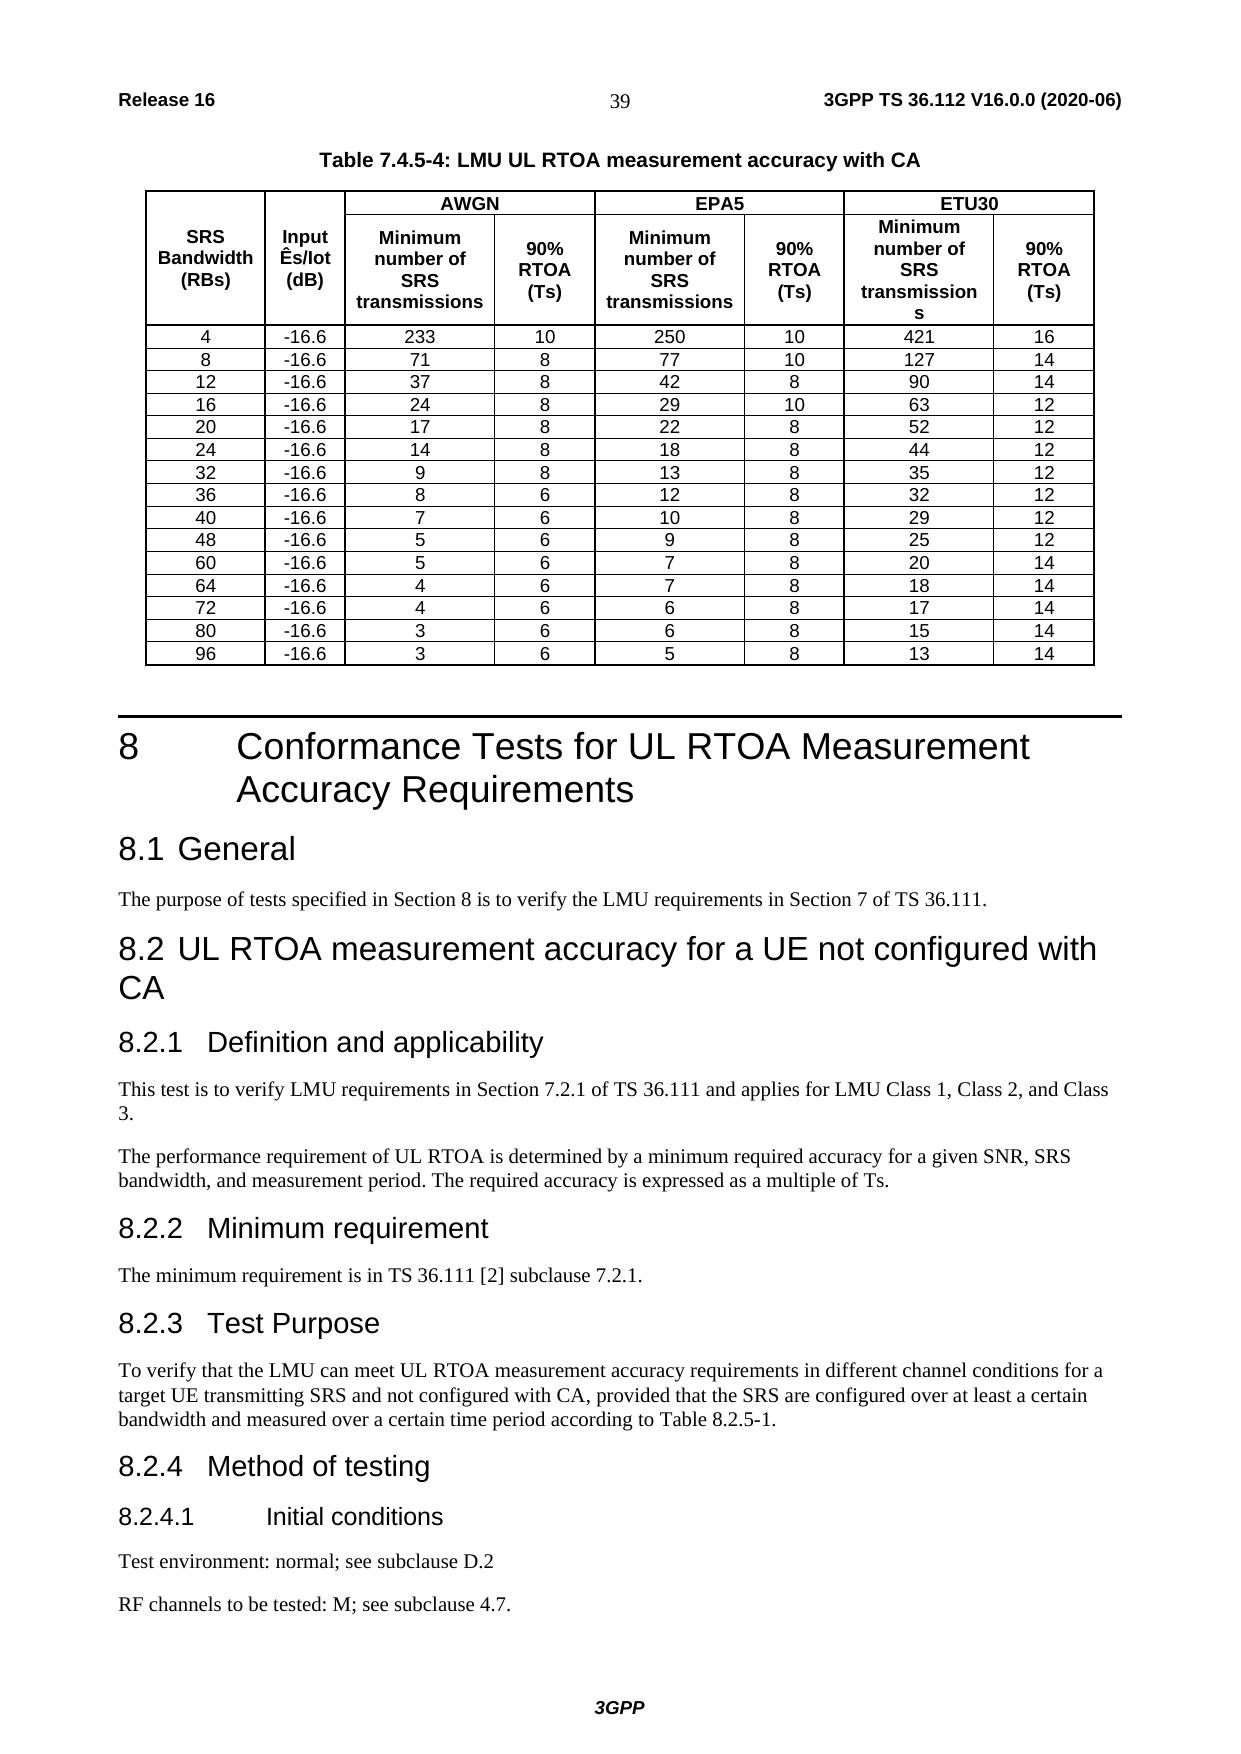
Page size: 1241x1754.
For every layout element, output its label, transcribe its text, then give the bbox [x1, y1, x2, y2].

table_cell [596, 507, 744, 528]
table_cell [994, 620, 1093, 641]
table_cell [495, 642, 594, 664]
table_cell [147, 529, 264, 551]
text The purpose of tests specified in Section 8 is to verify the LMU requirements in Section 7 of TS 36.111. [118, 887, 1122, 911]
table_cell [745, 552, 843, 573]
table_cell 52 [845, 416, 993, 438]
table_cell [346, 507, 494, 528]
subtitle 8.2.1 Definition and applicability [118, 1025, 1122, 1058]
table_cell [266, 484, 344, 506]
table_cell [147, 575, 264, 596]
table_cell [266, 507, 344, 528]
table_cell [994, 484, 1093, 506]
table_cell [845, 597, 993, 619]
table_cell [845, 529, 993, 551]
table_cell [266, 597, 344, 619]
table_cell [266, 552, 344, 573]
table_cell 10 [495, 326, 594, 347]
subtitle 8.2.4.1 Initial conditions [118, 1502, 1122, 1530]
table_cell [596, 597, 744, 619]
table_cell 14 [994, 349, 1093, 370]
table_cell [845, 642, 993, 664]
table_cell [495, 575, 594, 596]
text Test environment: normal; see subclause D.2 [118, 1549, 1122, 1573]
table_cell 8 [495, 349, 594, 370]
subtitle 8.2.3 Test Purpose [118, 1306, 1122, 1340]
table_cell 24 [346, 394, 494, 415]
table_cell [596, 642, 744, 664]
table_cell -16.6 [266, 416, 344, 438]
table_cell 14 [346, 439, 494, 460]
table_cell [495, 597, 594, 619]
table_cell 8 [745, 439, 843, 460]
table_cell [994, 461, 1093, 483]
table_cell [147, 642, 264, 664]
table_cell 8 [495, 461, 594, 483]
subtitle 8.2 UL RTOA measurement accuracy for a UE not configured with CA [118, 929, 1122, 1006]
table_cell 8 [495, 416, 594, 438]
table_cell 90% RTOA (Ts) [495, 215, 594, 324]
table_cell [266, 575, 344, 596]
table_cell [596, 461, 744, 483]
table_cell -16.6 [266, 349, 344, 370]
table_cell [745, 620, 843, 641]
table_header EPA5 [596, 192, 843, 214]
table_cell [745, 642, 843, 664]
table_cell 8 [147, 349, 264, 370]
table_cell 250 [596, 326, 744, 347]
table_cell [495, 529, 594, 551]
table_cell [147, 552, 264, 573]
table_cell 90 [845, 371, 993, 393]
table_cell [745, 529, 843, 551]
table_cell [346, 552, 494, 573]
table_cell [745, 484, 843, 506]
table_cell 12 [994, 394, 1093, 415]
table_cell 127 [845, 349, 993, 370]
table_cell -16.6 [266, 371, 344, 393]
table_cell 63 [845, 394, 993, 415]
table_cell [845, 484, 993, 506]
table_cell 90% RTOA (Ts) [745, 215, 843, 324]
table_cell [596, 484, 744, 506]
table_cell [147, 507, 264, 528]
table_cell 8 [745, 371, 843, 393]
table_cell 42 [596, 371, 744, 393]
list Table 7.4.5-4: LMU UL RTOA measurement accuracy with CA [118, 147, 1122, 171]
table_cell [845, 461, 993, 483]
table_cell 22 [596, 416, 744, 438]
table_cell 14 [994, 371, 1093, 393]
table_cell 18 [596, 439, 744, 460]
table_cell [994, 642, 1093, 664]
table_cell 32 [147, 461, 264, 483]
table_cell 10 [745, 349, 843, 370]
subtitle 8.1 General [118, 829, 1122, 868]
table_cell -16.6 [266, 439, 344, 460]
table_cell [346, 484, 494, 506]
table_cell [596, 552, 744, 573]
table_cell 12 [994, 439, 1093, 460]
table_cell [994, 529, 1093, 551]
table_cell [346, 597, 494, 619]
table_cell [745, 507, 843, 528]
table_cell -16.6 [266, 394, 344, 415]
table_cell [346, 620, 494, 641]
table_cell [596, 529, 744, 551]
table_cell 77 [596, 349, 744, 370]
table_cell 29 [596, 394, 744, 415]
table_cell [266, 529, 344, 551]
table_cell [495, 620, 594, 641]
table_header AWGN [346, 192, 594, 214]
table_cell -16.6 [266, 461, 344, 483]
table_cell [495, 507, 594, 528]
table_cell 16 [147, 394, 264, 415]
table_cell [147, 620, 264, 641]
table_header ETU30 [845, 192, 1093, 214]
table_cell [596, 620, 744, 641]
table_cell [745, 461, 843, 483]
table_cell 20 [147, 416, 264, 438]
text This test is to verify LMU requirements in Section 7.2.1 of TS 36.111 and applies for LMU Class 1, Class 2, and Class 3. [118, 1077, 1122, 1125]
subtitle 8 Conformance Tests for UL RTOA Measurement Accuracy Requirements [118, 718, 1122, 811]
table_cell Minimum number of SRS transmissions [346, 215, 494, 324]
table_cell Minimum number of SRS transmissions [596, 215, 744, 324]
table_cell 10 [745, 326, 843, 347]
table_cell 421 [845, 326, 993, 347]
table_cell 12 [994, 416, 1093, 438]
table_cell 12 [147, 371, 264, 393]
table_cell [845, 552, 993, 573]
table_cell 44 [845, 439, 993, 460]
subtitle 8.2.4 Method of testing [118, 1449, 1122, 1483]
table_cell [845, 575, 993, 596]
table_cell 8 [495, 371, 594, 393]
table_cell 8 [745, 416, 843, 438]
table_cell 4 [147, 326, 264, 347]
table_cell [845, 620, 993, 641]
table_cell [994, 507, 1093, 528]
table_cell 24 [147, 439, 264, 460]
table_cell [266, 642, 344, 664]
table_cell -16.6 [266, 326, 344, 347]
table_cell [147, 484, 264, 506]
text The performance requirement of UL RTOA is determined by a minimum required accuracy for a given SNR, SRS bandwidth, and measurement period. The required accuracy is expressed as a multiple of Ts. [118, 1144, 1122, 1192]
table_header Input Ês/Iot (dB) [266, 192, 344, 324]
table_cell 16 [994, 326, 1093, 347]
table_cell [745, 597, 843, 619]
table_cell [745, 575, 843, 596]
table_header SRS Bandwidth (RBs) [147, 192, 264, 324]
table_cell Minimum number of SRS transmissions [845, 215, 993, 324]
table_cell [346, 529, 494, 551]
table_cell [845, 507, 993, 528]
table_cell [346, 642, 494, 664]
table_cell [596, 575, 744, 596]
table_cell 233 [346, 326, 494, 347]
subtitle 8.2.2 Minimum requirement [118, 1211, 1122, 1244]
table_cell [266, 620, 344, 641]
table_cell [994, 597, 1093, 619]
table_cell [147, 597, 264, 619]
text To verify that the LMU can meet UL RTOA measurement accuracy requirements in different channel conditions for a target UE transmitting SRS and not configured with CA, provided that the SRS are configured over at least a certain bandwidth and measured over a certain time period according to Table 8.2.5-1. [118, 1358, 1122, 1431]
table_cell 8 [495, 394, 594, 415]
table_cell 17 [346, 416, 494, 438]
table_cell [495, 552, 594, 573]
table_cell 71 [346, 349, 494, 370]
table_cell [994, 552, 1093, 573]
table_cell 37 [346, 371, 494, 393]
text The minimum requirement is in TS 36.111 [2] subclause 7.2.1. [118, 1263, 1122, 1287]
table_cell 10 [745, 394, 843, 415]
table_cell 8 [495, 439, 594, 460]
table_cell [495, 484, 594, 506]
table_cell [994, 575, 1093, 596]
text RF channels to be tested: M; see subclause 4.7. [118, 1592, 1122, 1616]
table_cell 9 [346, 461, 494, 483]
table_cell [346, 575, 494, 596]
table_cell 90% RTOA (Ts) [994, 215, 1093, 324]
